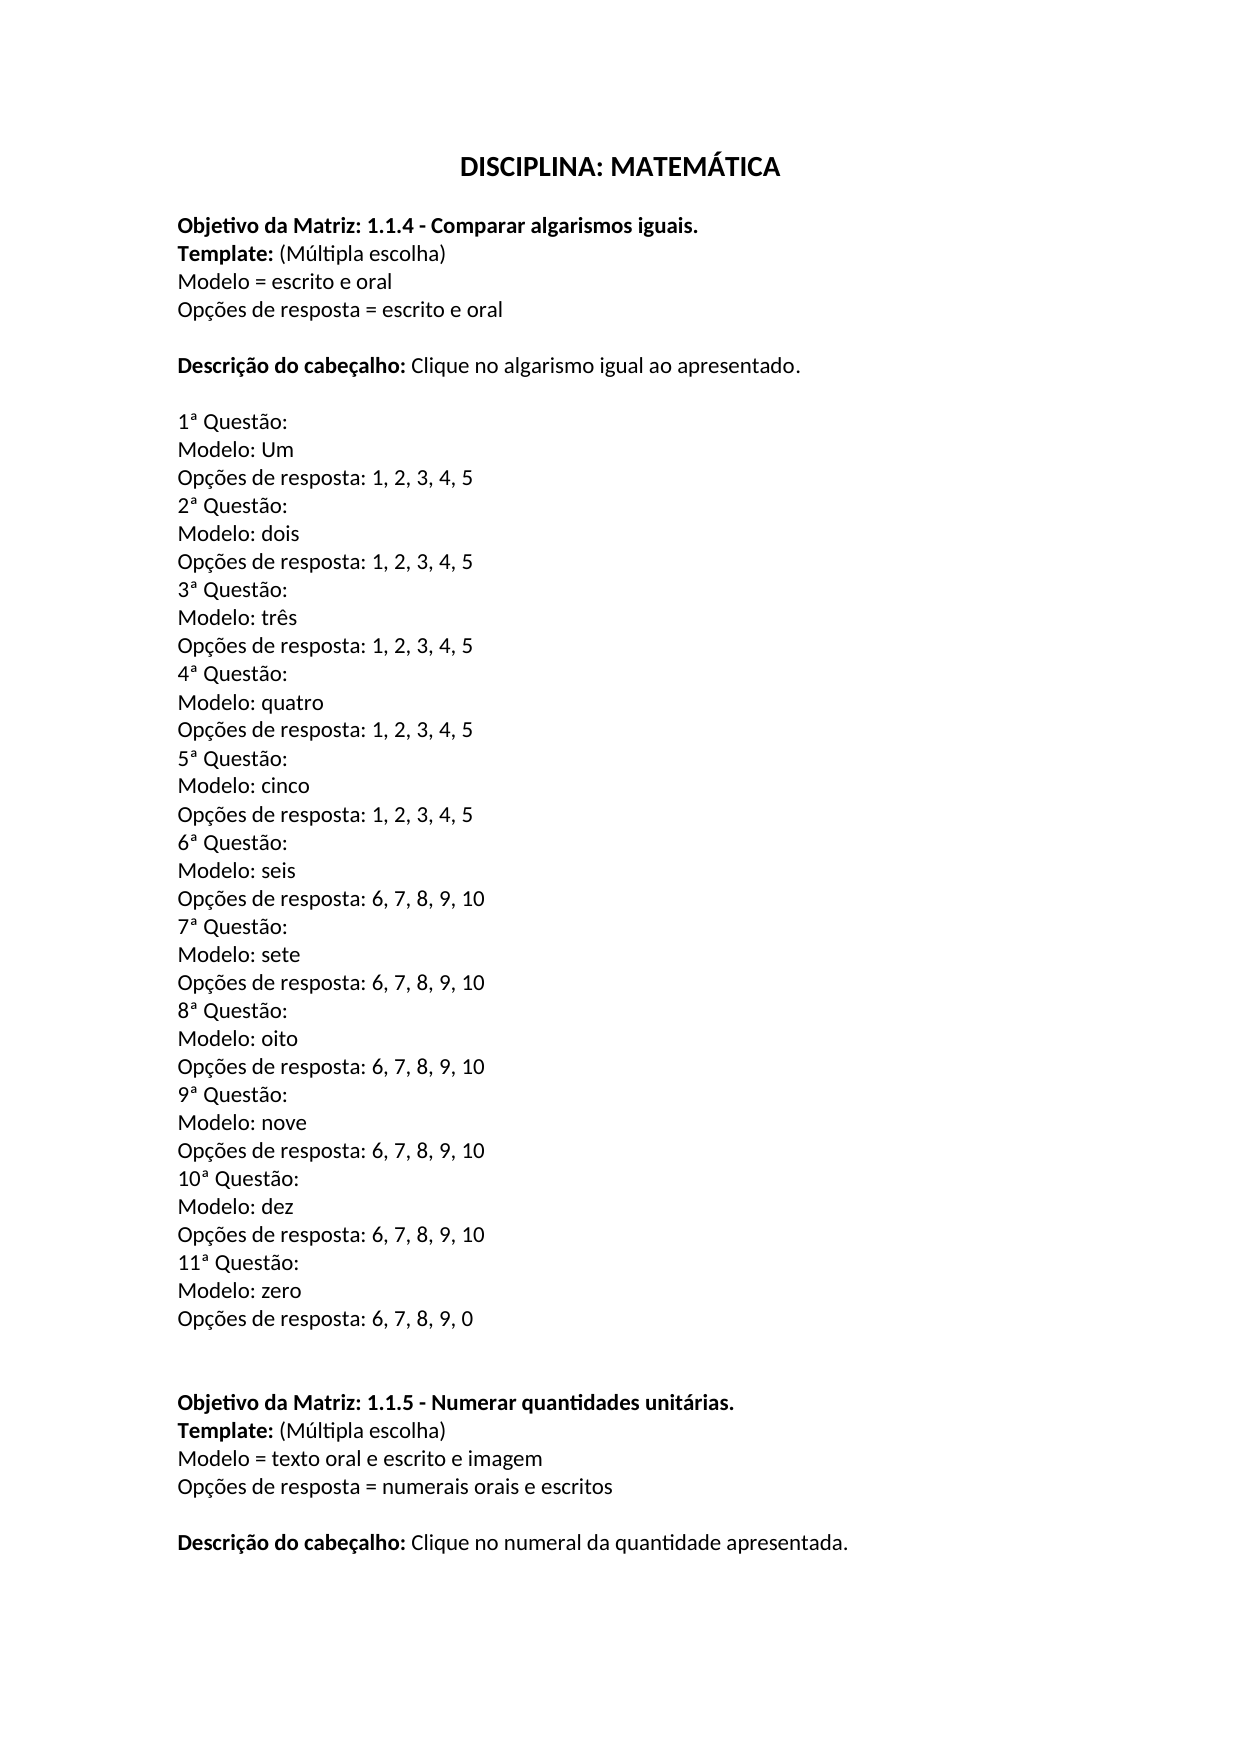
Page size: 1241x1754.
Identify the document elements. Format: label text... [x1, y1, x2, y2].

text Opções de resposta: 6, 7, 8, 9, 0 [177, 1304, 1063, 1332]
text Modelo: seis [177, 856, 1063, 884]
text Objetivo da Matriz: 1.1.5 - Numerar quantidades unitárias. [177, 1388, 1063, 1416]
text Opções de resposta: 6, 7, 8, 9, 10 [177, 1052, 1063, 1080]
text 8ª Questão: [177, 996, 1063, 1024]
text Modelo: dois [177, 519, 1063, 547]
text Template: (Múltipla escolha) [177, 1416, 1063, 1444]
text Opções de resposta: 1, 2, 3, 4, 5 [177, 463, 1063, 491]
text Opções de resposta: 1, 2, 3, 4, 5 [177, 632, 1063, 659]
text DISCIPLINA: MATEMÁTICA [177, 148, 1063, 183]
text Modelo: três [177, 603, 1063, 632]
text Opções de resposta: 6, 7, 8, 9, 10 [177, 1136, 1063, 1164]
text 2ª Questão: [177, 491, 1063, 519]
text Opções de resposta: 1, 2, 3, 4, 5 [177, 716, 1063, 744]
text Opções de resposta = escrito e oral [177, 295, 1063, 323]
text Opções de resposta = numerais orais e escritos [177, 1472, 1063, 1500]
text 11ª Questão: [177, 1248, 1063, 1276]
text Opções de resposta: 1, 2, 3, 4, 5 [177, 800, 1063, 828]
text 9ª Questão: [177, 1080, 1063, 1108]
text 1ª Questão: [177, 407, 1063, 435]
text 5ª Questão: [177, 744, 1063, 772]
text Opções de resposta: 1, 2, 3, 4, 5 [177, 547, 1063, 576]
text Modelo: Um [177, 435, 1063, 463]
text 7ª Questão: [177, 912, 1063, 940]
text Opções de resposta: 6, 7, 8, 9, 10 [177, 884, 1063, 912]
text Descrição do cabeçalho: Clique no algarismo igual ao apresentado. [177, 351, 1063, 379]
text Modelo: oito [177, 1024, 1063, 1052]
text Modelo = texto oral e escrito e imagem [177, 1444, 1063, 1472]
text Modelo: quatro [177, 688, 1063, 716]
text Descrição do cabeçalho: Clique no numeral da quantidade apresentada. [177, 1528, 1063, 1556]
text 4ª Questão: [177, 659, 1063, 688]
text Modelo: sete [177, 940, 1063, 968]
text 10ª Questão: [177, 1164, 1063, 1192]
text Modelo: zero [177, 1276, 1063, 1304]
text Template: (Múltipla escolha) [177, 239, 1063, 267]
text Modelo: dez [177, 1192, 1063, 1220]
text Opções de resposta: 6, 7, 8, 9, 10 [177, 1220, 1063, 1248]
text 6ª Questão: [177, 828, 1063, 856]
text Opções de resposta: 6, 7, 8, 9, 10 [177, 968, 1063, 996]
text 3ª Questão: [177, 576, 1063, 603]
text Modelo = escrito e oral [177, 267, 1063, 295]
text Modelo: nove [177, 1108, 1063, 1136]
text Modelo: cinco [177, 772, 1063, 800]
text Objetivo da Matriz: 1.1.4 - Comparar algarismos iguais. [177, 211, 1063, 239]
